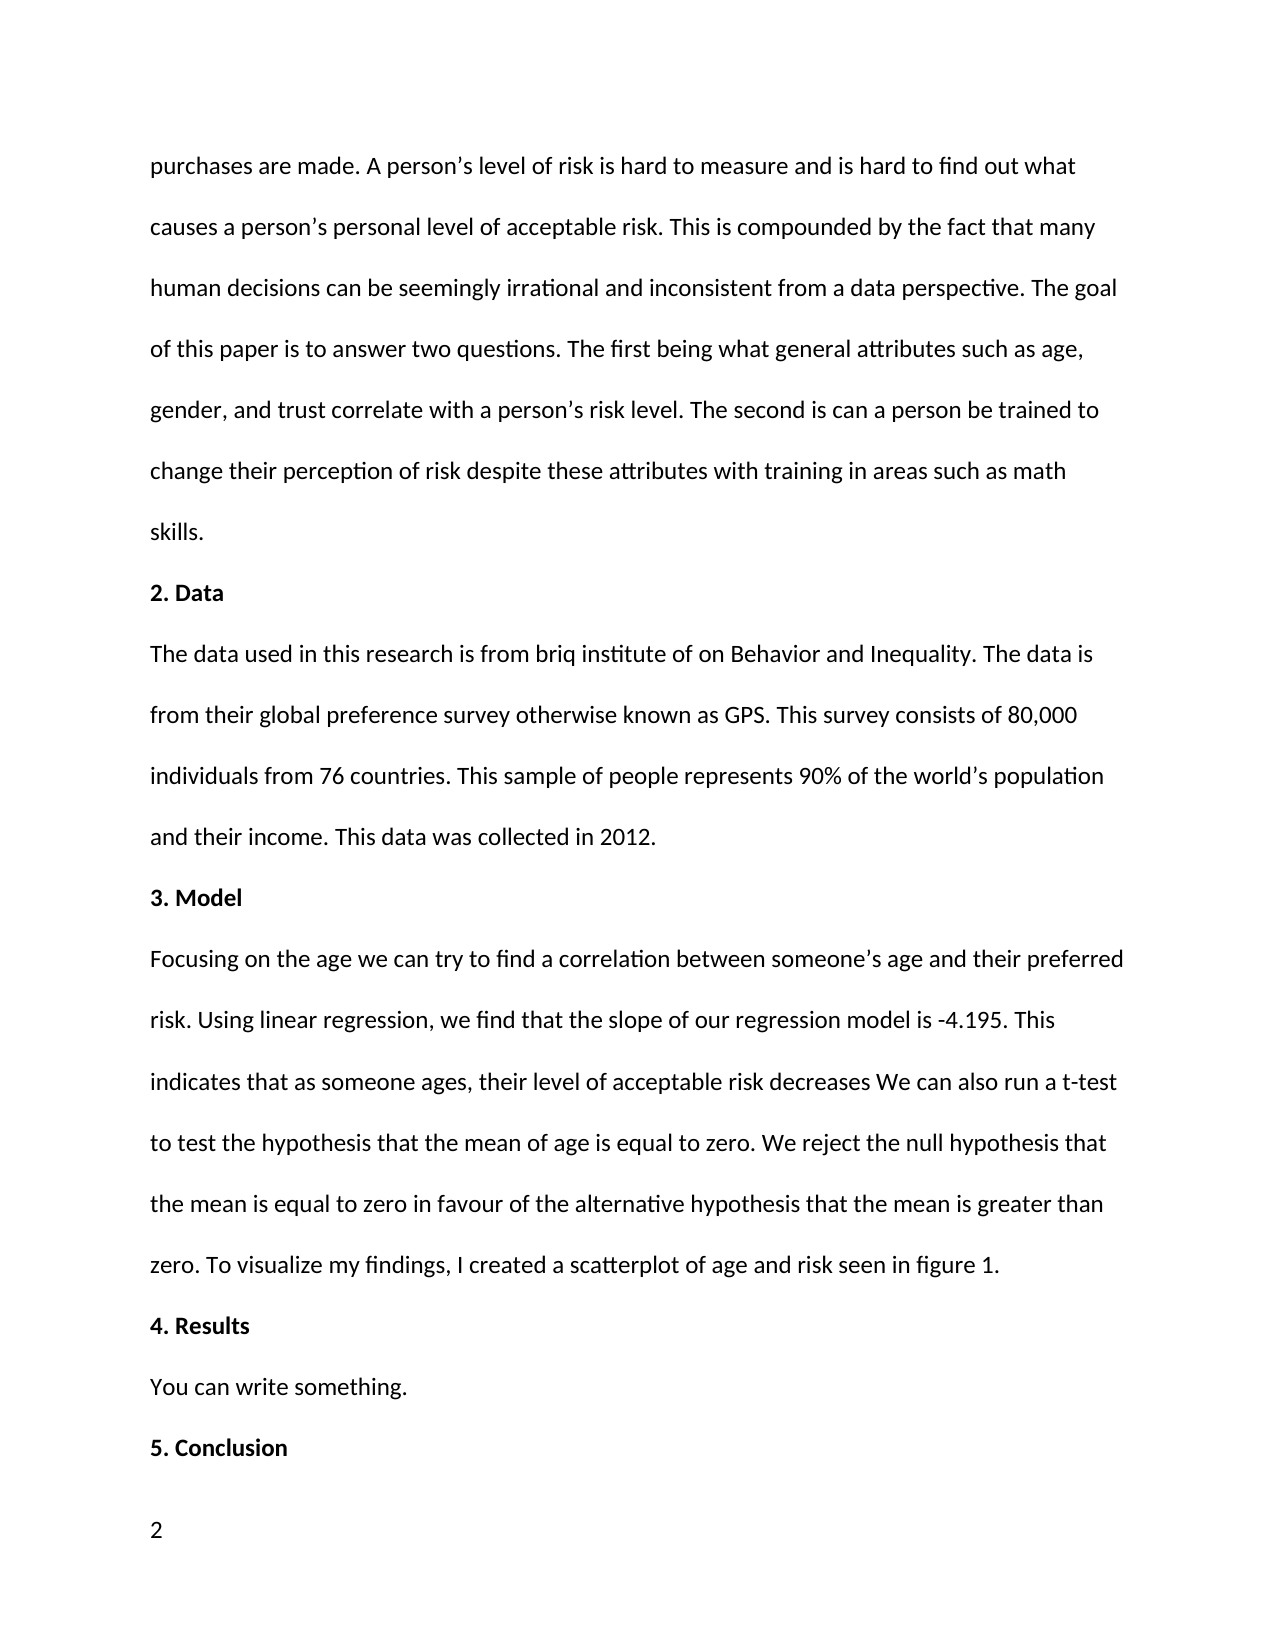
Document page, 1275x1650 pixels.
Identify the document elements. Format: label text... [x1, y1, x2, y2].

text 2. Data [150, 577, 1125, 608]
text Focusing on the age we can try to find a correlation between someone’s age and their preferred risk. Using linear regression, we find that the slope of our regression model is -4.195. This indicates that as someone ages, their level of acceptable risk decreases We can also run a t-test to test the hypothesis that the mean of age is equal to zero. We reject the null hypothesis that the mean is equal to zero in favour of the alternative hypothesis that the mean is greater than zero. To visualize my findings, I created a scatterplot of age and risk seen in figure 1. [150, 943, 1125, 1279]
text 3. Model [150, 882, 1125, 913]
text 5. Conclusion [150, 1432, 1125, 1462]
text You can write something. [150, 1371, 1125, 1401]
text 4. Results [150, 1310, 1125, 1340]
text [150, 150, 1125, 547]
text The data used in this research is from briq institute of on Behavior and Inequality. The data is from their global preference survey otherwise known as GPS. This survey consists of 80,000 individuals from 76 countries. This sample of people represents 90% of the world’s population and their income. This data was collected in 2012. [150, 638, 1125, 852]
